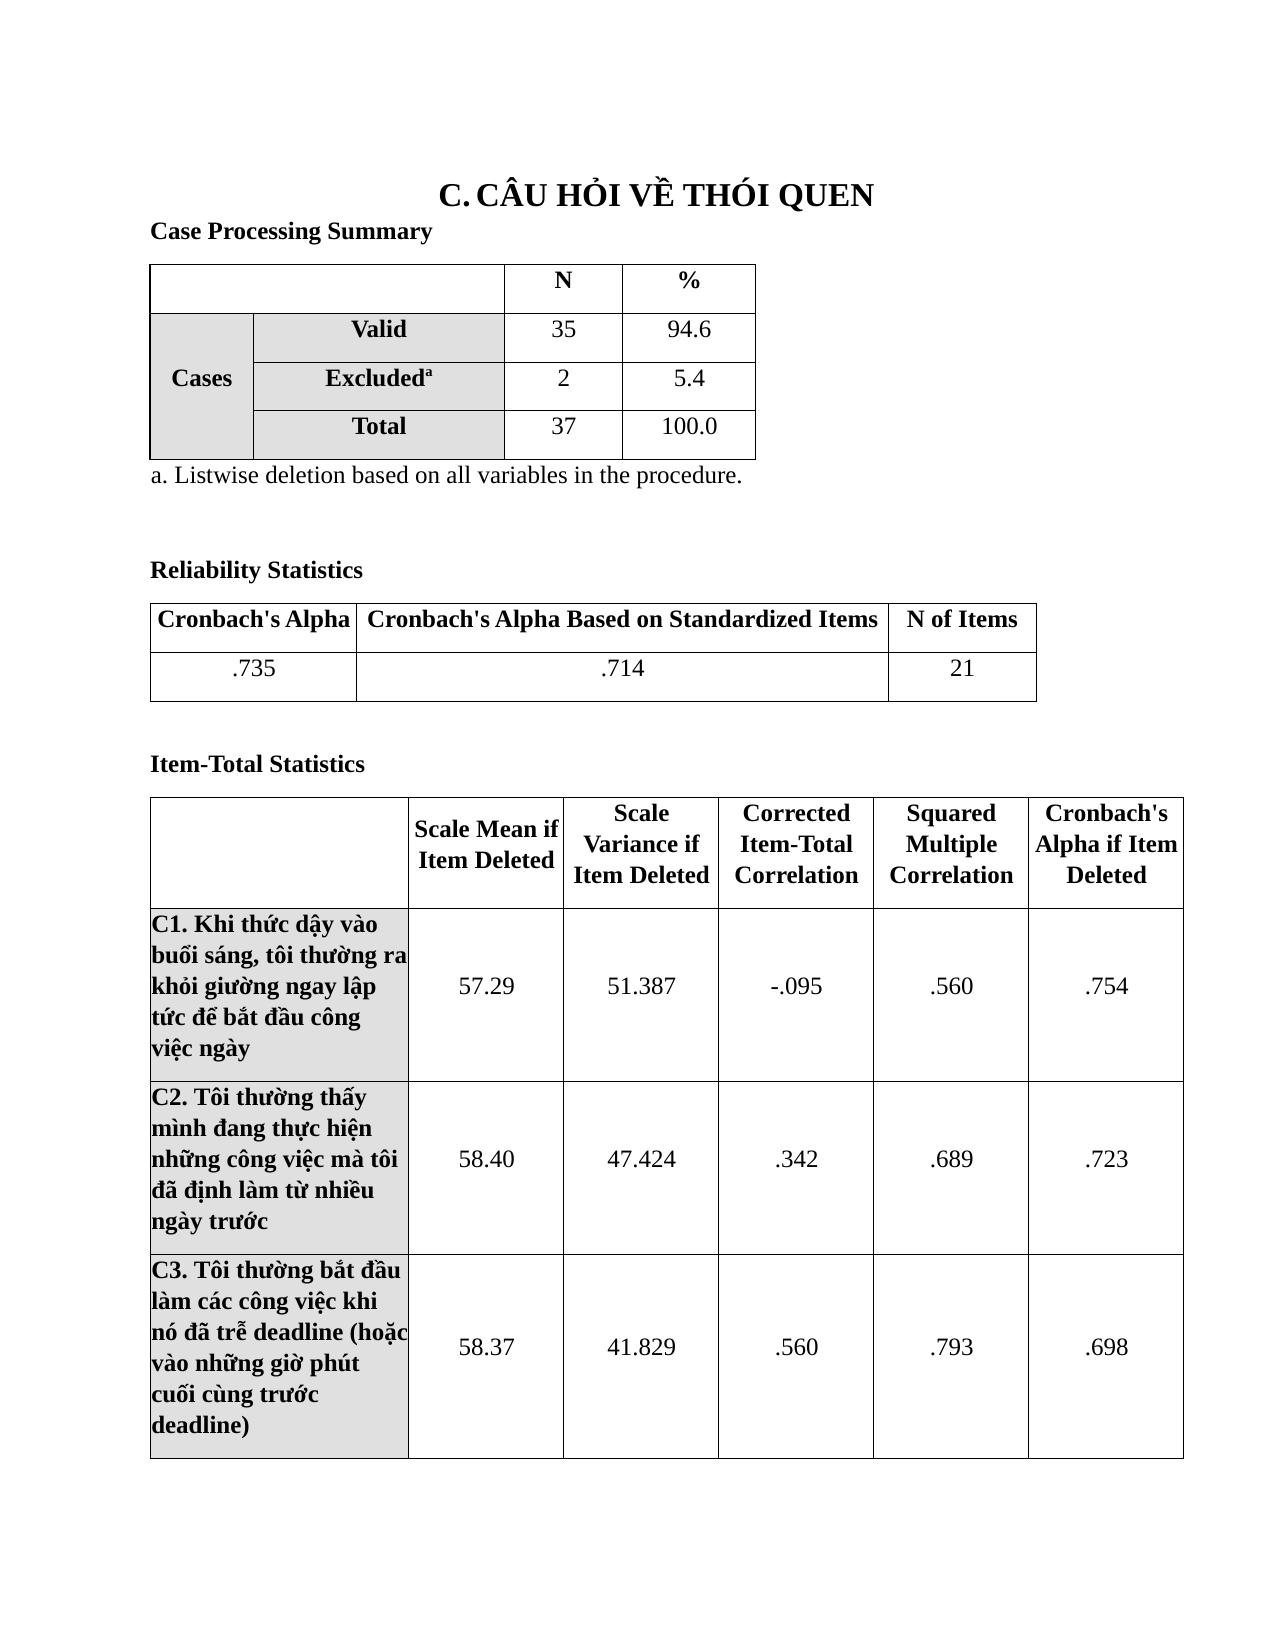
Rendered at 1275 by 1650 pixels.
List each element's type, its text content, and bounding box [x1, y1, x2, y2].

table_cell .723 [1029, 1082, 1183, 1254]
text Reliability Statistics [150, 556, 1125, 584]
table_cell Valid [254, 314, 504, 362]
table_cell 51.387 [564, 909, 718, 1081]
table_cell C2. Tôi thường thấy mình đang thực hiện những công việc mà tôi đã định làm từ nhiều ngày trước [151, 1082, 408, 1254]
table_header Corrected Item-Total Correlation [719, 798, 873, 908]
table_cell .560 [874, 909, 1028, 1081]
table_header Cronbach's Alpha if Item Deleted [1029, 798, 1183, 908]
table_cell 2 [505, 363, 622, 410]
table_cell 58.40 [409, 1082, 563, 1254]
table_header % [623, 265, 755, 313]
table_cell a. Listwise deletion based on all variables in the procedure. [150, 460, 756, 508]
table_cell .735 [151, 653, 356, 701]
table_header N [505, 265, 622, 313]
table_cell C3. Tôi thường bắt đầu làm các công việc khi nó đã trễ deadline (hoặc vào những giờ phút cuối cùng trước deadline) [151, 1255, 408, 1458]
table_cell .560 [719, 1255, 873, 1458]
table_cell 37 [505, 411, 622, 459]
table_cell 21 [889, 653, 1036, 701]
table_cell .698 [1029, 1255, 1183, 1458]
text Item-Total Statistics [150, 749, 1125, 778]
table_header [151, 265, 504, 313]
table_cell Total [254, 411, 504, 459]
table_cell Cases [151, 314, 253, 459]
subtitle CÂU HỎI VỀ THÓI QUEN [187, 175, 1125, 213]
table_cell .793 [874, 1255, 1028, 1458]
table_cell -.095 [719, 909, 873, 1081]
table_cell .754 [1029, 909, 1183, 1081]
table_cell 47.424 [564, 1082, 718, 1254]
table_header Cronbach's Alpha Based on Standardized Items [357, 604, 888, 652]
table_cell .714 [357, 653, 888, 701]
table_cell 35 [505, 314, 622, 362]
text Case Processing Summary [150, 216, 1125, 245]
table_header Squared Multiple Correlation [874, 798, 1028, 908]
table_cell .689 [874, 1082, 1028, 1254]
table_cell 41.829 [564, 1255, 718, 1458]
table_header Cronbach's Alpha [151, 604, 356, 652]
table_header [151, 798, 408, 908]
table_cell 5.4 [623, 363, 755, 410]
table_header N of Items [889, 604, 1036, 652]
table_cell C1. Khi thức dậy vào buổi sáng, tôi thường ra khỏi giường ngay lập tức để bắt đầu công việc ngày [151, 909, 408, 1081]
table_header Scale Mean if Item Deleted [409, 798, 563, 908]
table_cell Excludeda [254, 363, 504, 410]
table_cell .342 [719, 1082, 873, 1254]
table_cell 57.29 [409, 909, 563, 1081]
table_header Scale Variance if Item Deleted [564, 798, 718, 908]
table_cell 100.0 [623, 411, 755, 459]
table_cell 58.37 [409, 1255, 563, 1458]
table_cell 94.6 [623, 314, 755, 362]
